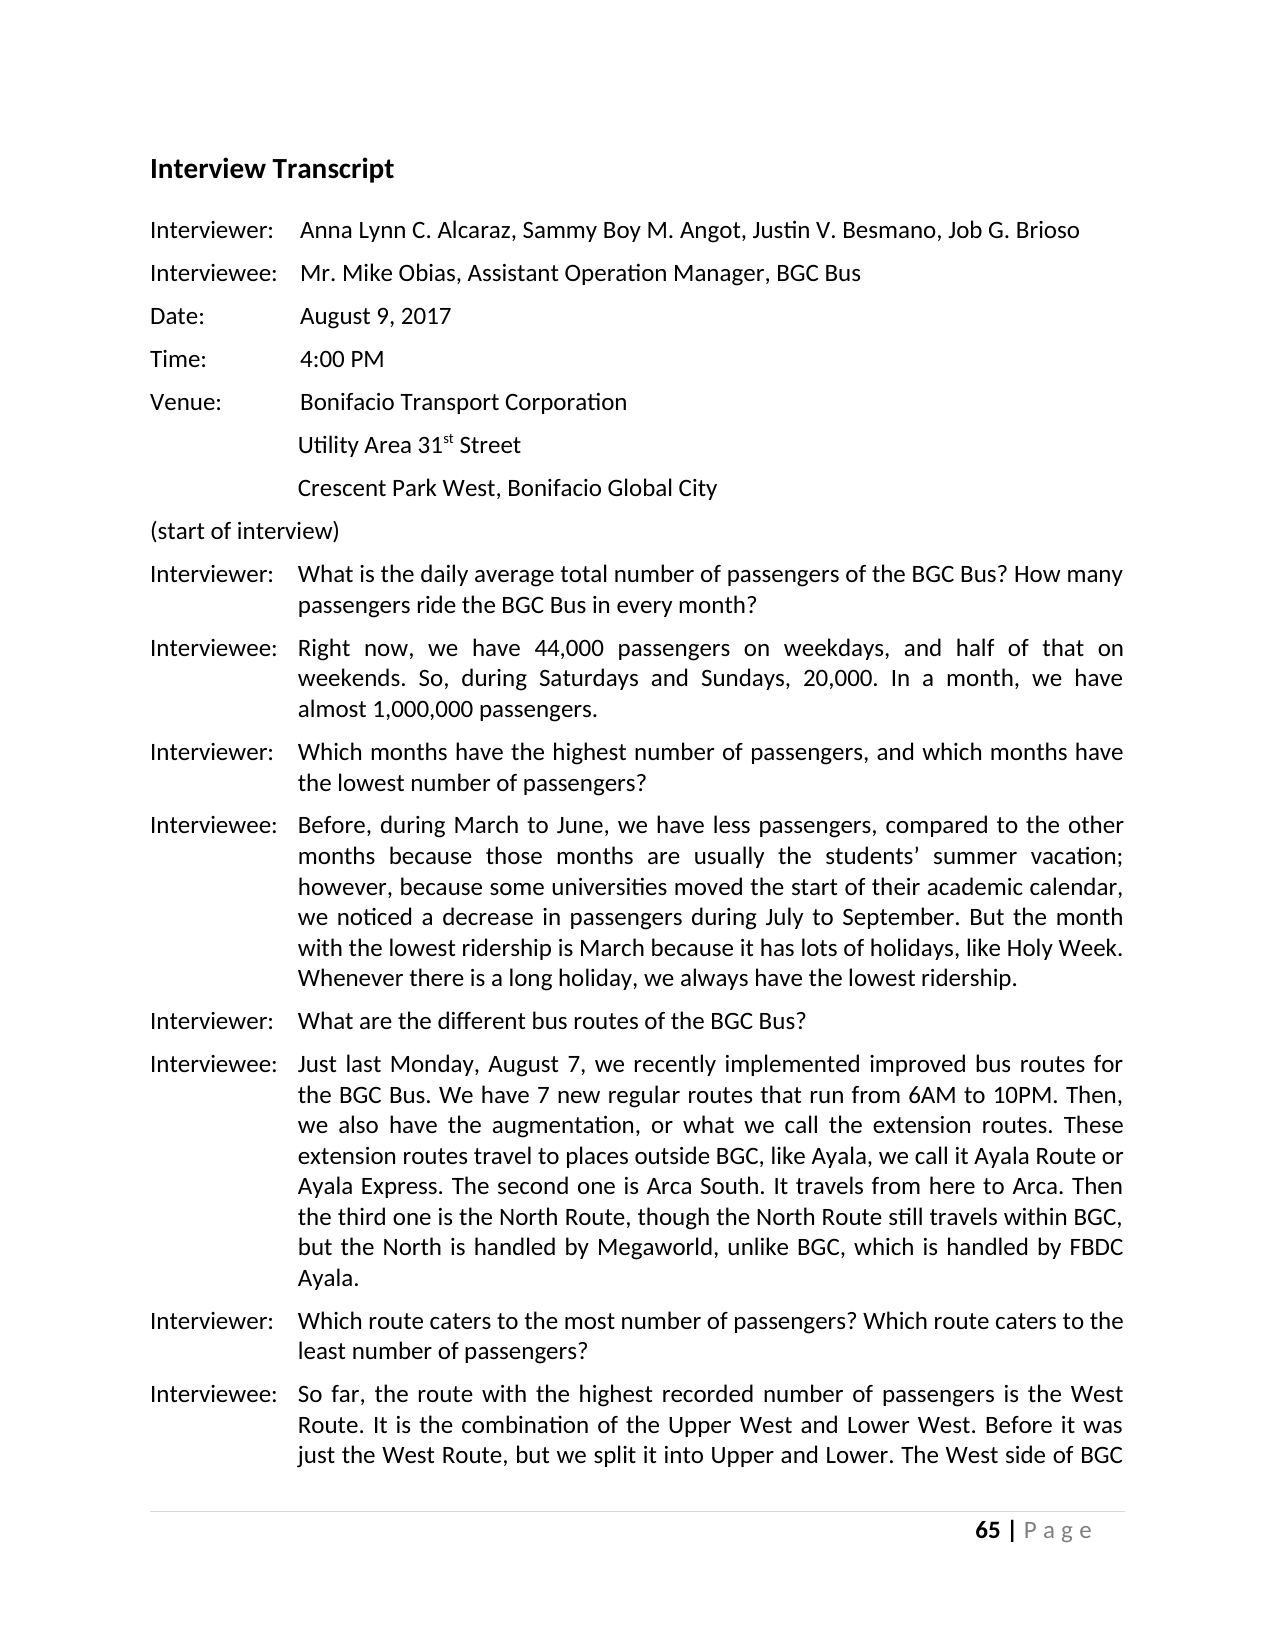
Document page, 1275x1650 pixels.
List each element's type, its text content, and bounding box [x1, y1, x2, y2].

text Date: August 9, 2017 [150, 300, 1125, 331]
text Crescent Park West, Bonifacio Global City [150, 472, 1125, 503]
subtitle Interview Transcript [150, 150, 1125, 186]
text Interviewer: What are the different bus routes of the BGC Bus? [150, 1005, 1125, 1036]
text Interviewee: Before, during March to June, we have less passengers, compared to the other months because those months are usually the students’ summer vacation; however, because some universities moved the start of their academic calendar, we noticed a decrease in passengers during July to September. But the month with the lowest ridership is March because it has lots of holidays, like Holy Week. Whenever there is a long holiday, we always have the lowest ridership. [150, 810, 1125, 993]
text Interviewer: What is the daily average total number of passengers of the BGC Bus? How many passengers ride the BGC Bus in every month? [150, 558, 1125, 619]
text (start of interview) [150, 516, 1125, 546]
text Interviewer: Which route caters to the most number of passengers? Which route caters to the least number of passengers? [150, 1305, 1125, 1366]
text Venue: Bonifacio Transport Corporation [150, 386, 1125, 417]
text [150, 1378, 1125, 1470]
text Utility Area 31st Street [150, 429, 1125, 460]
text Interviewee: Just last Monday, August 7, we recently implemented improved bus routes for the BGC Bus. We have 7 new regular routes that run from 6AM to 10PM. Then, we also have the augmentation, or what we call the extension routes. These extension routes travel to places outside BGC, like Ayala, we call it Ayala Route or Ayala Express. The second one is Arca South. It travels from here to Arca. Then the third one is the North Route, though the North Route still travels within BGC, but the North is handled by Megaworld, unlike BGC, which is handled by FBDC Ayala. [150, 1048, 1125, 1292]
text Interviewer: Which months have the highest number of passengers, and which months have the lowest number of passengers? [150, 736, 1125, 797]
text Interviewee: Right now, we have 44,000 passengers on weekdays, and half of that on weekends. So, during Saturdays and Sundays, 20,000. In a month, we have almost 1,000,000 passengers. [150, 632, 1125, 724]
text Interviewer: Anna Lynn C. Alcaraz, Sammy Boy M. Angot, Justin V. Besmano, Job G. Brioso [150, 214, 1125, 245]
text Time: 4:00 PM [150, 343, 1125, 374]
text Interviewee: Mr. Mike Obias, Assistant Operation Manager, BGC Bus [150, 257, 1125, 288]
